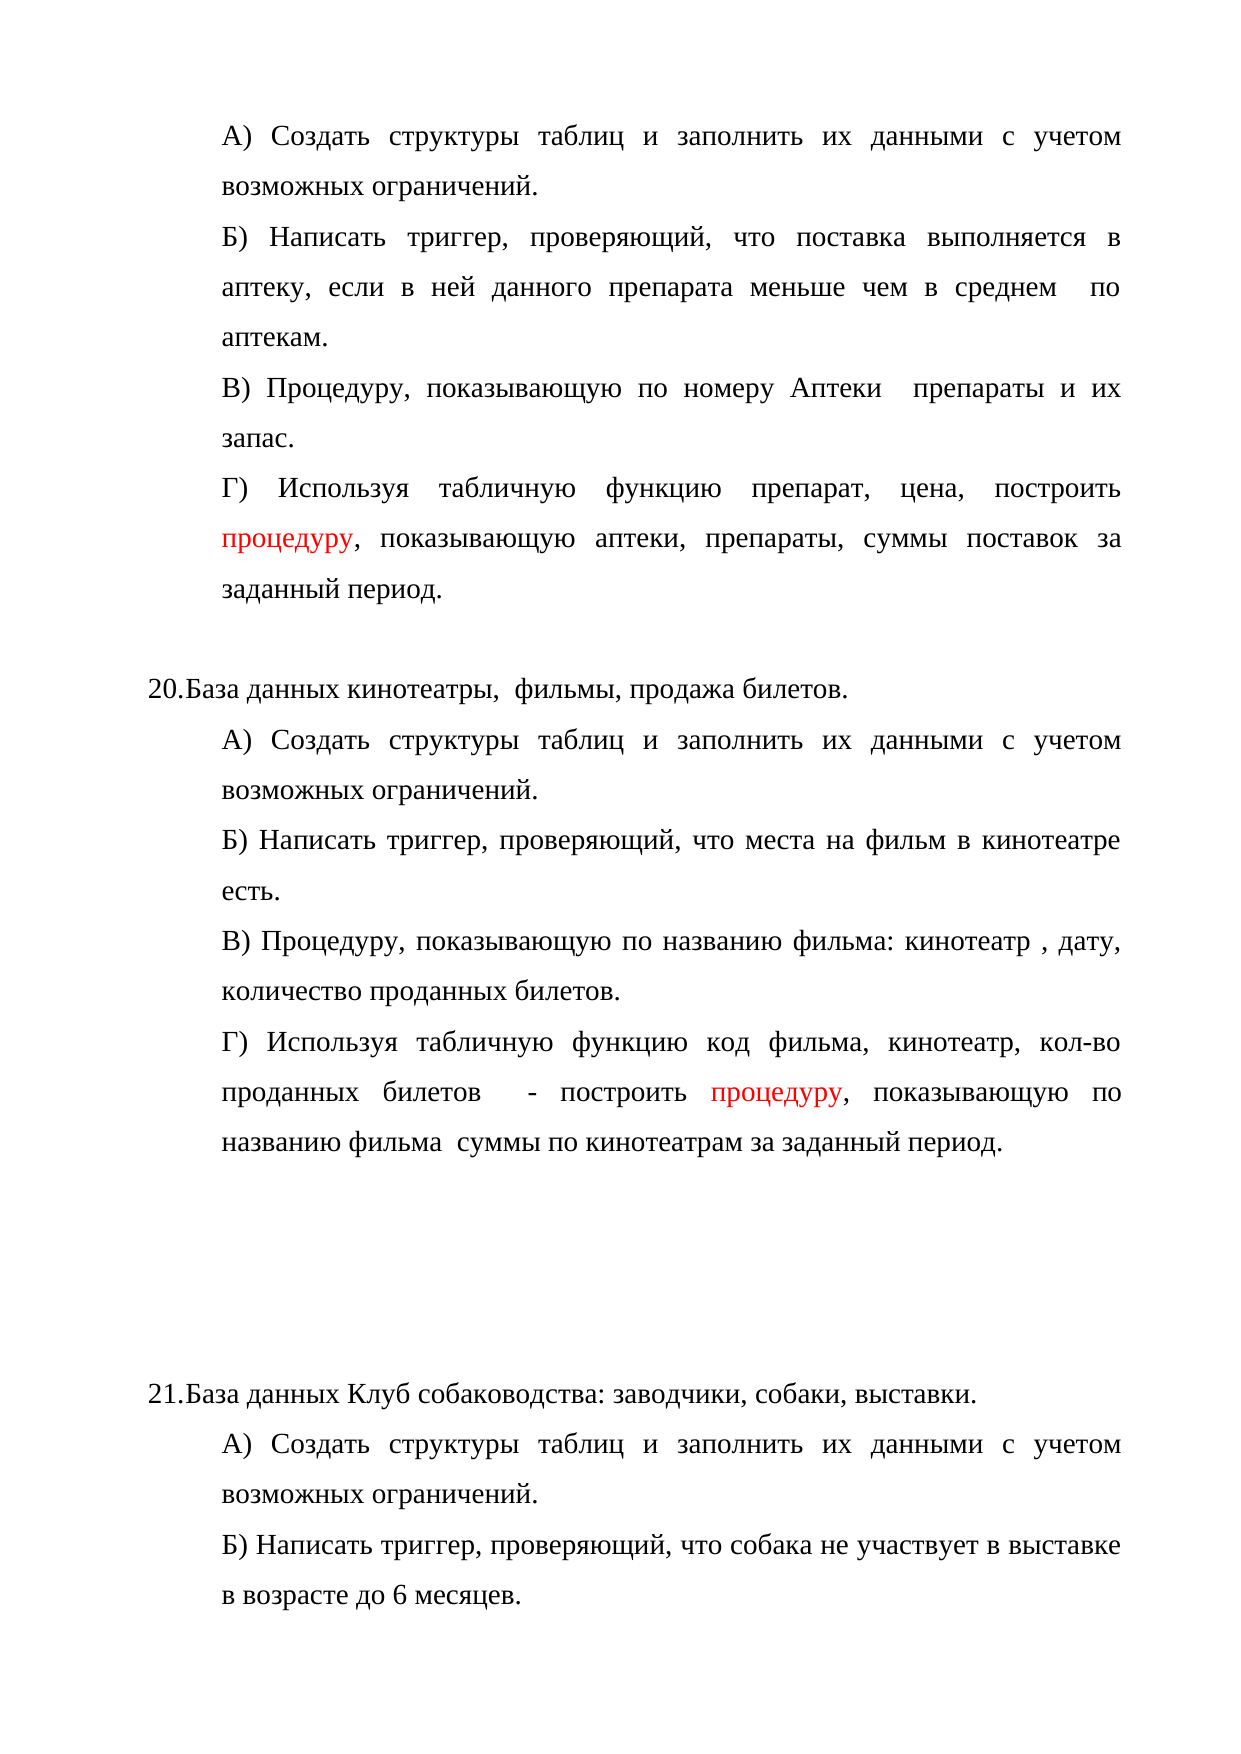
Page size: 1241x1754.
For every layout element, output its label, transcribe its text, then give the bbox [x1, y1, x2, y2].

list База данных Клуб собаководства: заводчики, собаки, выставки. [148, 1376, 1122, 1409]
text Г) Используя табличную функцию препарат, цена, построить процедуру, показывающую аптеки, препараты, суммы поставок за заданный период. [221, 470, 1122, 604]
text Б) Написать триггер, проверяющий, что поставка выполняется в аптеку, если в ней данного препарата меньше чем в среднем по аптекам. [221, 219, 1122, 353]
text Г) Используя табличную функцию код фильма, кинотеатр, кол-во проданных билетов - построить процедуру, показывающую по названию фильма суммы по кинотеатрам за заданный период. [221, 1024, 1122, 1158]
text В) Процедуру, показывающую по номеру Аптеки препараты и их запас. [221, 370, 1122, 453]
text А) Создать структуры таблиц и заполнить их данными с учетом возможных ограничений. [221, 722, 1122, 806]
text А) Создать структуры таблиц и заполнить их данными с учетом возможных ограничений. [221, 1426, 1122, 1510]
list База данных кинотеатры, фильмы, продажа билетов. [148, 672, 1122, 705]
text В) Процедуру, показывающую по названию фильма: кинотеатр , дату, количество проданных билетов. [221, 923, 1122, 1007]
text Б) Написать триггер, проверяющий, что места на фильм в кинотеатре есть. [221, 822, 1122, 906]
text А) Создать структуры таблиц и заполнить их данными с учетом возможных ограничений. [221, 118, 1122, 202]
text Б) Написать триггер, проверяющий, что собака не участвует в выставке в возрасте до 6 месяцев. [221, 1527, 1122, 1611]
